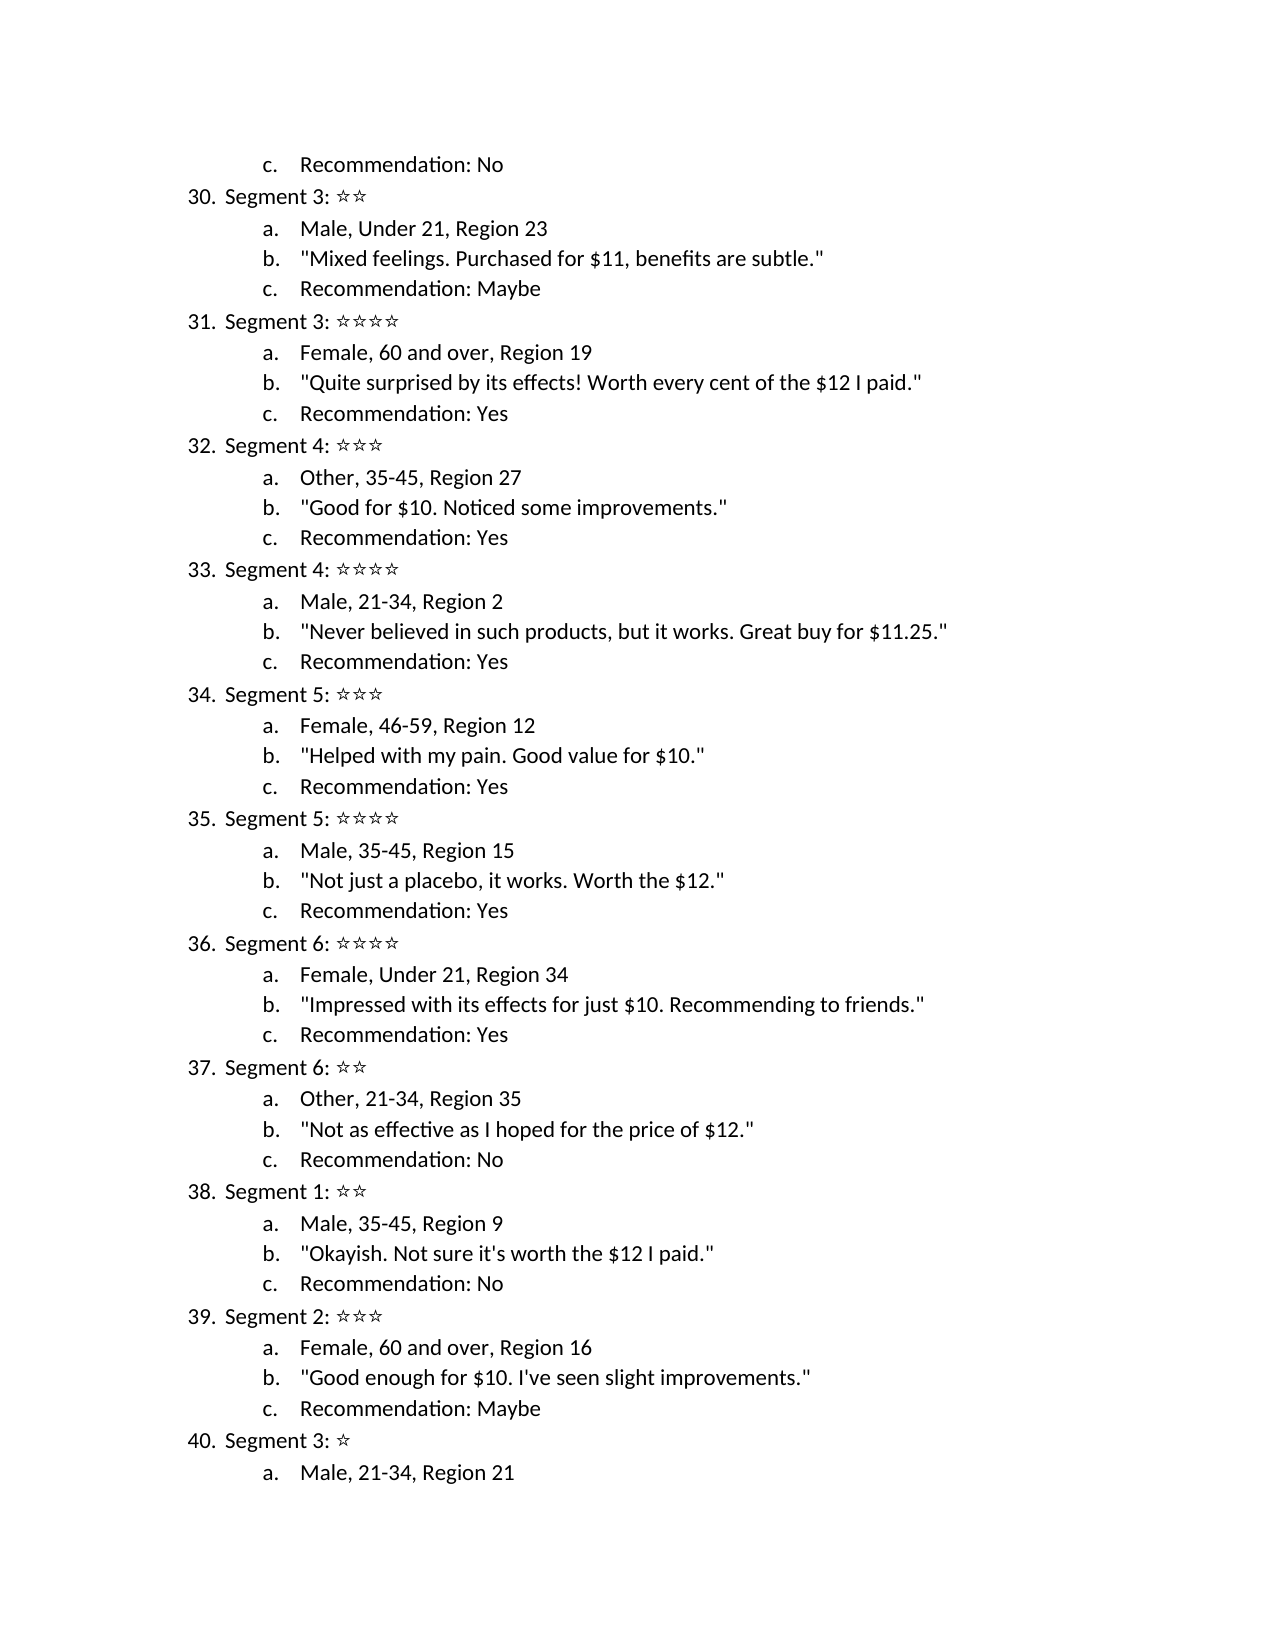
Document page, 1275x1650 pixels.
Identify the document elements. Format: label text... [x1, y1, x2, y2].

list Male, 35-45, Region 15 [262, 836, 1125, 864]
list Segment 3: ⭐️ [187, 1424, 1125, 1455]
list Recommendation: Yes [262, 1021, 1125, 1049]
list Segment 6: ⭐️⭐️ [187, 1051, 1125, 1082]
list Segment 5: ⭐️⭐️⭐️⭐️ [187, 802, 1125, 833]
list Female, Under 21, Region 34 [262, 960, 1125, 988]
list "Not just a placebo, it works. Worth the $12." [262, 866, 1125, 894]
list "Helped with my pain. Good value for $10." [262, 742, 1125, 770]
list Segment 1: ⭐️⭐️ [187, 1175, 1125, 1206]
list "Good enough for $10. I've seen slight improvements." [262, 1363, 1125, 1392]
list Segment 2: ⭐️⭐️⭐️ [187, 1299, 1125, 1331]
list Male, 35-45, Region 9 [262, 1209, 1125, 1237]
list "Mixed feelings. Purchased for $11, benefits are subtle." [262, 244, 1125, 272]
list Female, 46-59, Region 12 [262, 711, 1125, 739]
list "Never believed in such products, but it works. Great buy for $11.25." [262, 617, 1125, 645]
list Segment 3: ⭐️⭐️ [187, 180, 1125, 211]
list Recommendation: No [262, 1145, 1125, 1173]
list Other, 35-45, Region 27 [262, 463, 1125, 491]
list Segment 5: ⭐️⭐️⭐️ [187, 678, 1125, 709]
list Segment 3: ⭐️⭐️⭐️⭐️ [187, 304, 1125, 336]
list "Impressed with its effects for just $10. Recommending to friends." [262, 990, 1125, 1018]
list "Not as effective as I hoped for the price of $12." [262, 1115, 1125, 1143]
list Recommendation: Yes [262, 896, 1125, 924]
list Male, 21-34, Region 2 [262, 587, 1125, 615]
list Segment 4: ⭐️⭐️⭐️⭐️ [187, 553, 1125, 584]
list Recommendation: Yes [262, 647, 1125, 676]
list "Quite surprised by its effects! Worth every cent of the $12 I paid." [262, 368, 1125, 397]
list Recommendation: Yes [262, 399, 1125, 427]
list Segment 6: ⭐️⭐️⭐️⭐️ [187, 926, 1125, 958]
list Female, 60 and over, Region 16 [262, 1333, 1125, 1361]
list Female, 60 and over, Region 19 [262, 338, 1125, 366]
list Recommendation: Yes [262, 772, 1125, 800]
list "Good for $10. Noticed some improvements." [262, 493, 1125, 521]
list Recommendation: No [262, 1269, 1125, 1297]
list Recommendation: Maybe [262, 274, 1125, 302]
list Male, Under 21, Region 23 [262, 214, 1125, 242]
list Recommendation: No [262, 150, 1125, 178]
list Segment 4: ⭐️⭐️⭐️ [187, 429, 1125, 460]
list Recommendation: Yes [262, 523, 1125, 551]
list "Okayish. Not sure it's worth the $12 I paid." [262, 1239, 1125, 1267]
list Recommendation: Maybe [262, 1394, 1125, 1422]
list Other, 21-34, Region 35 [262, 1084, 1125, 1113]
list Male, 21-34, Region 21 [262, 1458, 1125, 1486]
